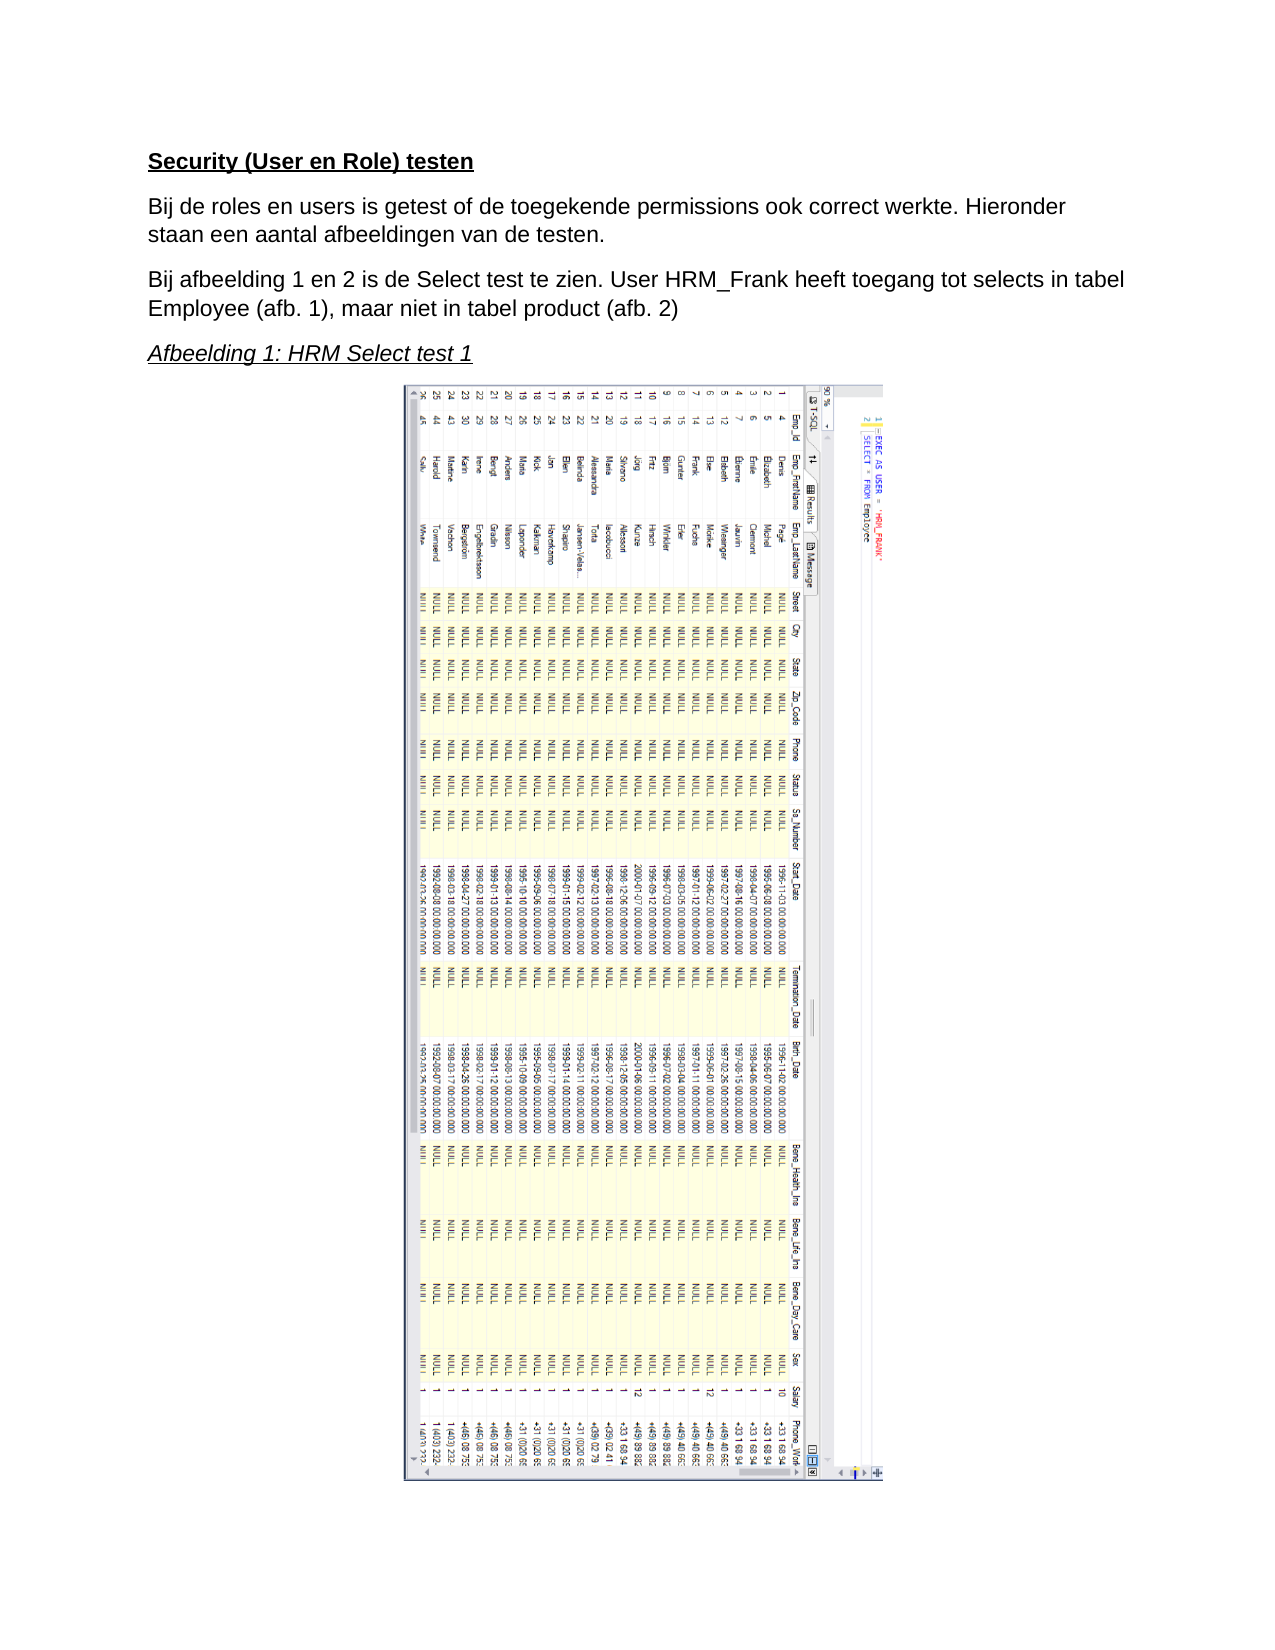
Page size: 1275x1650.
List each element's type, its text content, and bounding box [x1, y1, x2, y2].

text Bij afbeelding 1 en 2 is de Select test te zien. User HRM_Frank heeft toegang tot selects in tabel Employee (afb. 1), maar niet in tabel product (afb. 2) [148, 266, 1127, 321]
text Afbeelding 1: HRM Select test 1 [148, 340, 1127, 366]
text Security (User en Role) testen [148, 148, 1127, 174]
text Bij de roles en users is getest of de toegekende permissions ook correct werkte. Hieronder staan een aantal afbeeldingen van de testen. [148, 193, 1127, 247]
picture [404, 386, 883, 1480]
